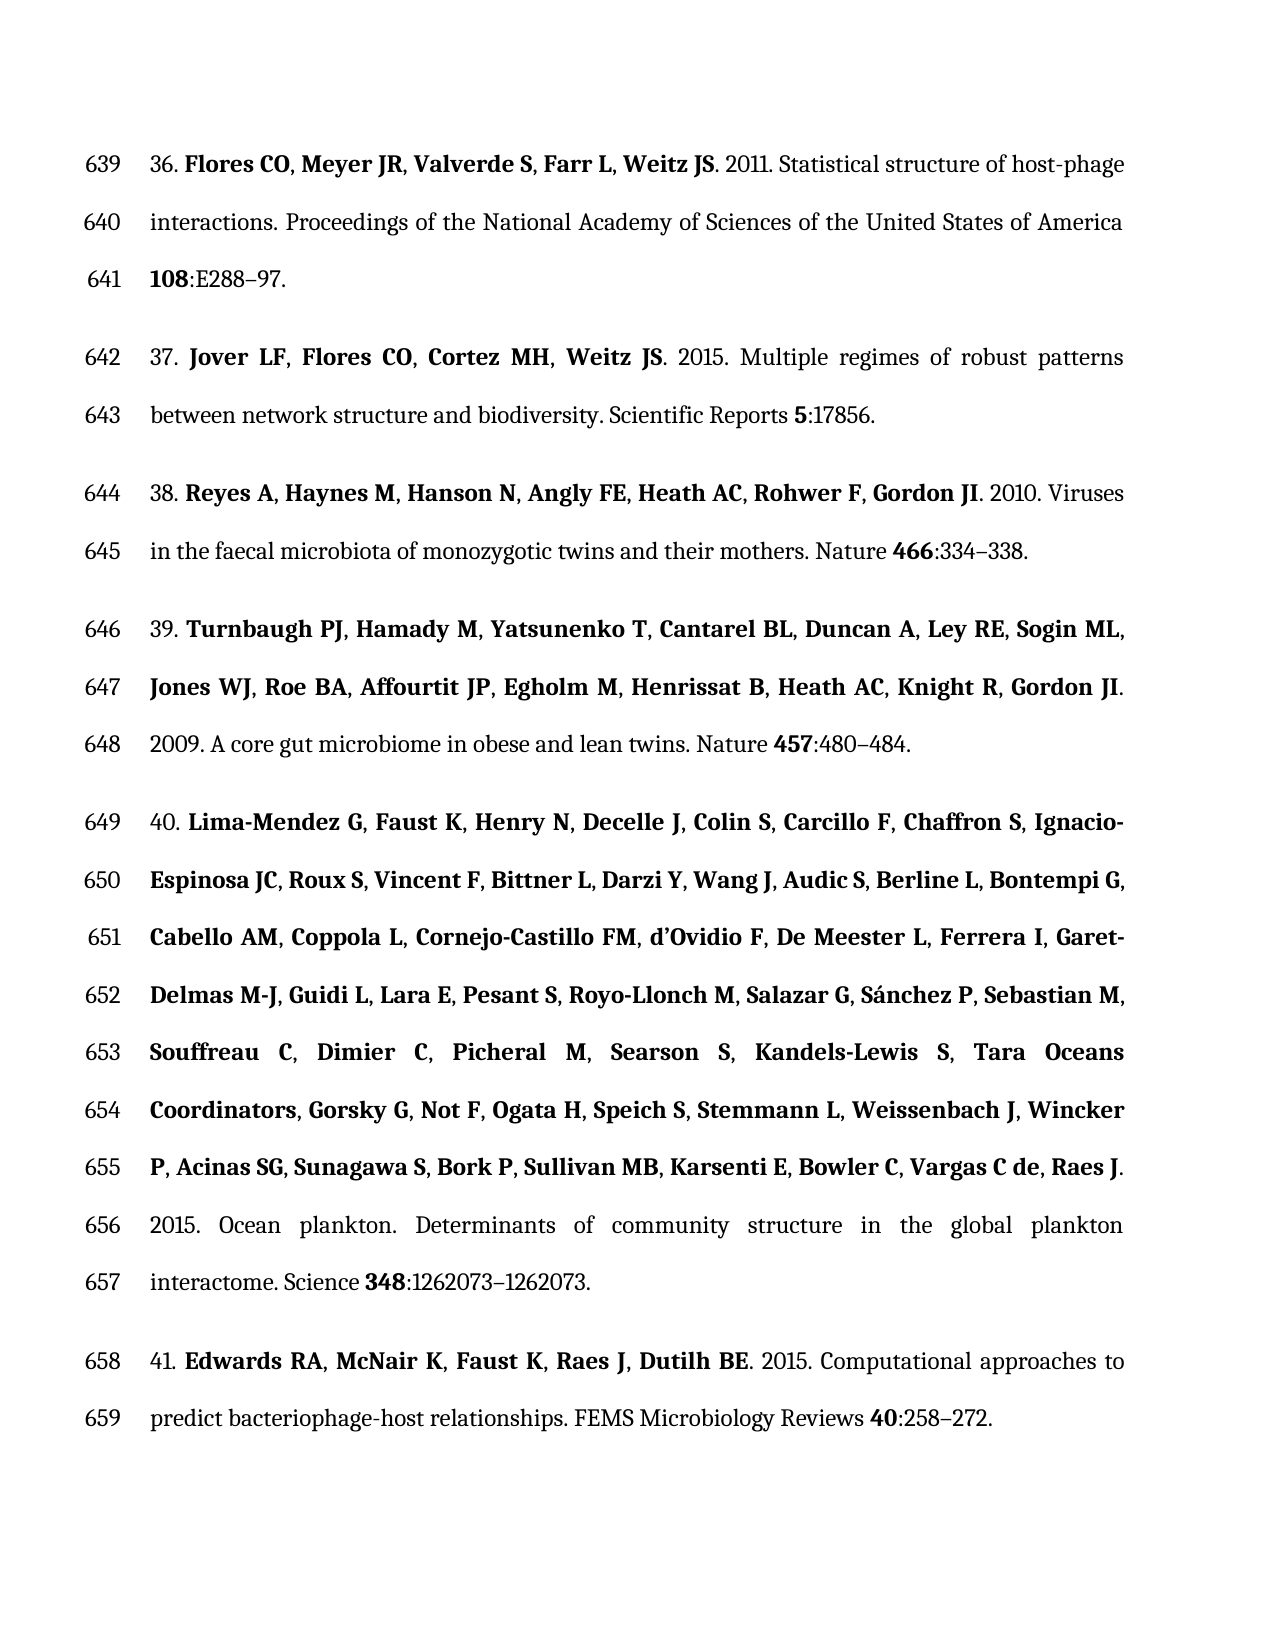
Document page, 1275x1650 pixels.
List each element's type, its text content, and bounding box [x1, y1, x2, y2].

text 38. Reyes A, Haynes M, Hanson N, Angly FE, Heath AC, Rohwer F, Gordon JI. 2010. Viruses in the faecal microbiota of monozygotic twins and their mothers. Nature 466:334–338. [150, 479, 1125, 565]
text 36. Flores CO, Meyer JR, Valverde S, Farr L, Weitz JS. 2011. Statistical structure of host-phage interactions. Proceedings of the National Academy of Sciences of the United States of America 108:E288–97. [150, 150, 1125, 294]
text 37. Jover LF, Flores CO, Cortez MH, Weitz JS. 2015. Multiple regimes of robust patterns between network structure and biodiversity. Scientific Reports 5:17856. [150, 343, 1125, 429]
text 41. Edwards RA, McNair K, Faust K, Raes J, Dutilh BE. 2015. Computational approaches to predict bacteriophage-host relationships. FEMS Microbiology Reviews 40:258–272. [150, 1347, 1125, 1433]
text 39. Turnbaugh PJ, Hamady M, Yatsunenko T, Cantarel BL, Duncan A, Ley RE, Sogin ML, Jones WJ, Roe BA, Affourtit JP, Egholm M, Henrissat B, Heath AC, Knight R, Gordon JI. 2009. A core gut microbiome in obese and lean twins. Nature 457:480–484. [150, 615, 1125, 759]
text 40. Lima-Mendez G, Faust K, Henry N, Decelle J, Colin S, Carcillo F, Chaffron S, Ignacio-Espinosa JC, Roux S, Vincent F, Bittner L, Darzi Y, Wang J, Audic S, Berline L, Bontempi G, Cabello AM, Coppola L, Cornejo-Castillo FM, d’Ovidio F, De Meester L, Ferrera I, Garet-Delmas M-J, Guidi L, Lara E, Pesant S, Royo-Llonch M, Salazar G, Sánchez P, Sebastian M, Souffreau C, Dimier C, Picheral M, Searson S, Kandels-Lewis S, Tara Oceans Coordinators, Gorsky G, Not F, Ogata H, Speich S, Stemmann L, Weissenbach J, Wincker P, Acinas SG, Sunagawa S, Bork P, Sullivan MB, Karsenti E, Bowler C, Vargas C de, Raes J. 2015. Ocean plankton. Determinants of community structure in the global plankton interactome. Science 348:1262073–1262073. [150, 808, 1125, 1297]
